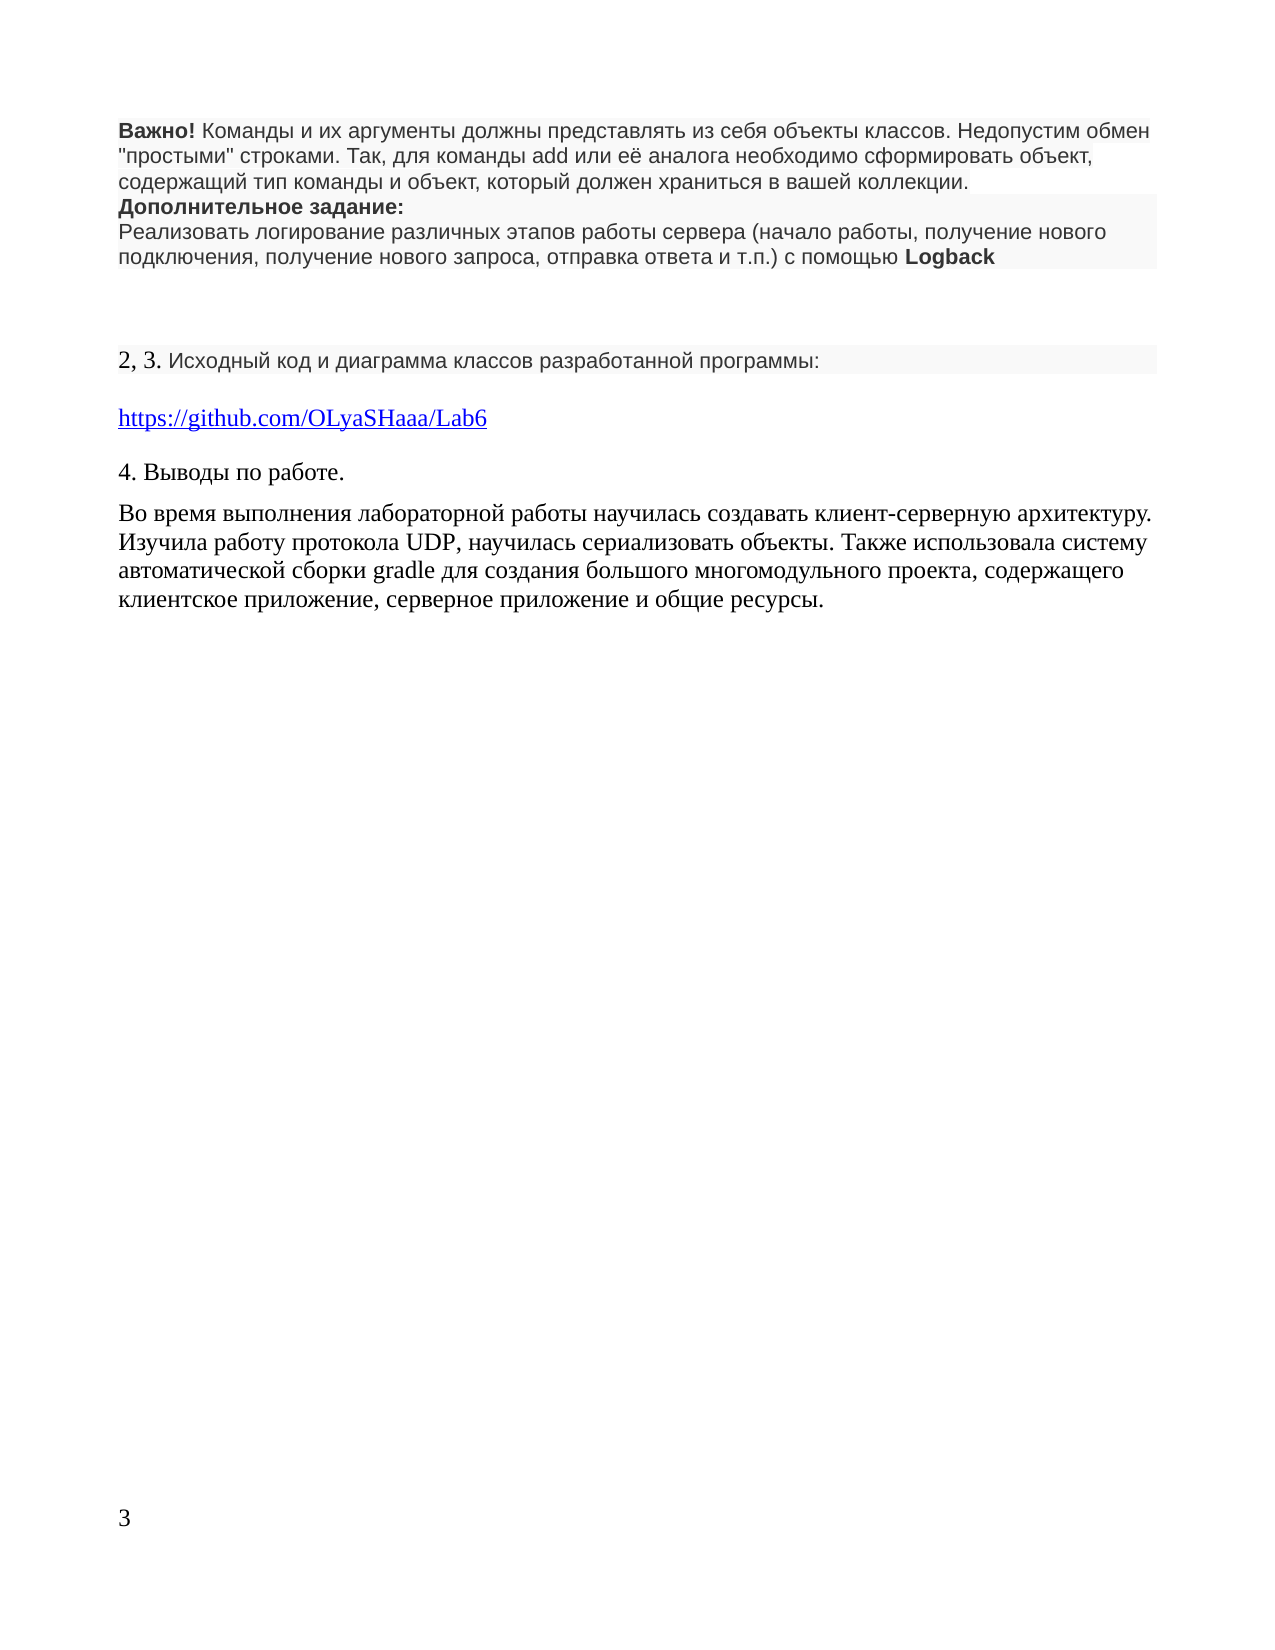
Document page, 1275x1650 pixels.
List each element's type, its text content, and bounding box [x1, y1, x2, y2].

title https://github.com/OLyaSHaaa/Lab6 [118, 403, 1157, 432]
text Во время выполнения лабораторной работы научилась создавать клиент-серверную архитектуру. Изучила работу протокола UDP, научилась сериализовать объекты. Также использовала систему автоматической сборки gradle для создания большого многомодульного проекта, содержащего клиентское приложение, серверное приложение и общие ресурсы. [118, 498, 1157, 613]
text Важно! Команды и их аргументы должны представлять из себя объекты классов. Недопустим обмен "простыми" строками. Так, для команды add или её аналога необходимо сформировать объект, содержащий тип команды и объект, который должен храниться в вашей коллекции. [118, 118, 1157, 194]
text Дополнительное задание: Реализовать логирование различных этапов работы сервера (начало работы, получение нового подключения, получение нового запроса, отправка ответа и т.п.) с помощью Logback [118, 194, 1157, 269]
text 2, 3. Исходный код и диаграмма классов разработанной программы: [118, 345, 1157, 374]
title 4. Выводы по работе. [118, 457, 1157, 486]
